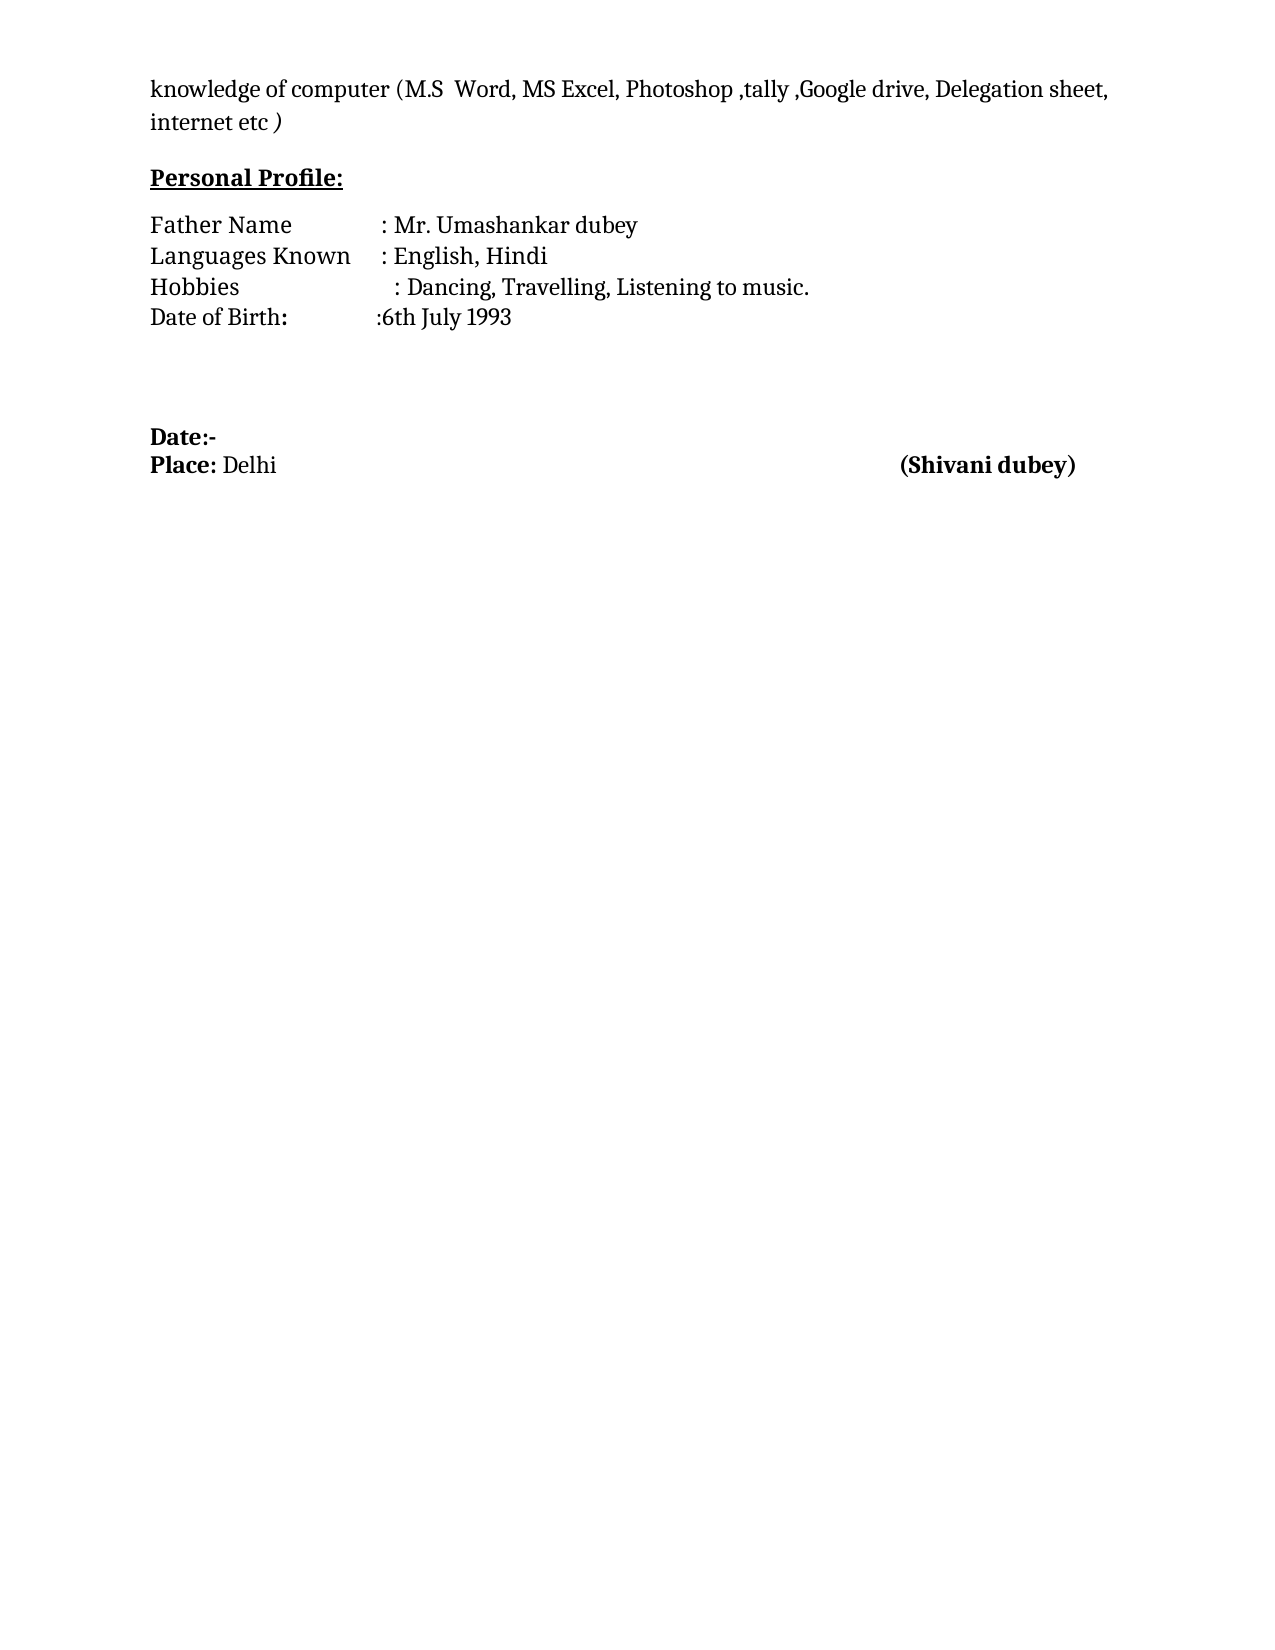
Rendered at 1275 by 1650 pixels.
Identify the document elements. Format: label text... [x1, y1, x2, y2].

text Place: Delhi (Shivani dubey) [150, 451, 1125, 480]
text Personal Profile: [150, 162, 1125, 193]
text knowledge of computer (M.S Word, MS Excel, Photoshop ,tally ,Google drive, Delegation sheet, internet etc ) [150, 75, 1125, 137]
text Hobbies : Dancing, Travelling, Listening to music. [150, 271, 1125, 302]
text Languages Known : English, Hindi [150, 240, 1125, 271]
text Date:- [150, 422, 1125, 451]
text Date of Birth: :6th July 1993 [150, 302, 1125, 331]
text Father Name : Mr. Umashankar dubey [150, 209, 1125, 240]
